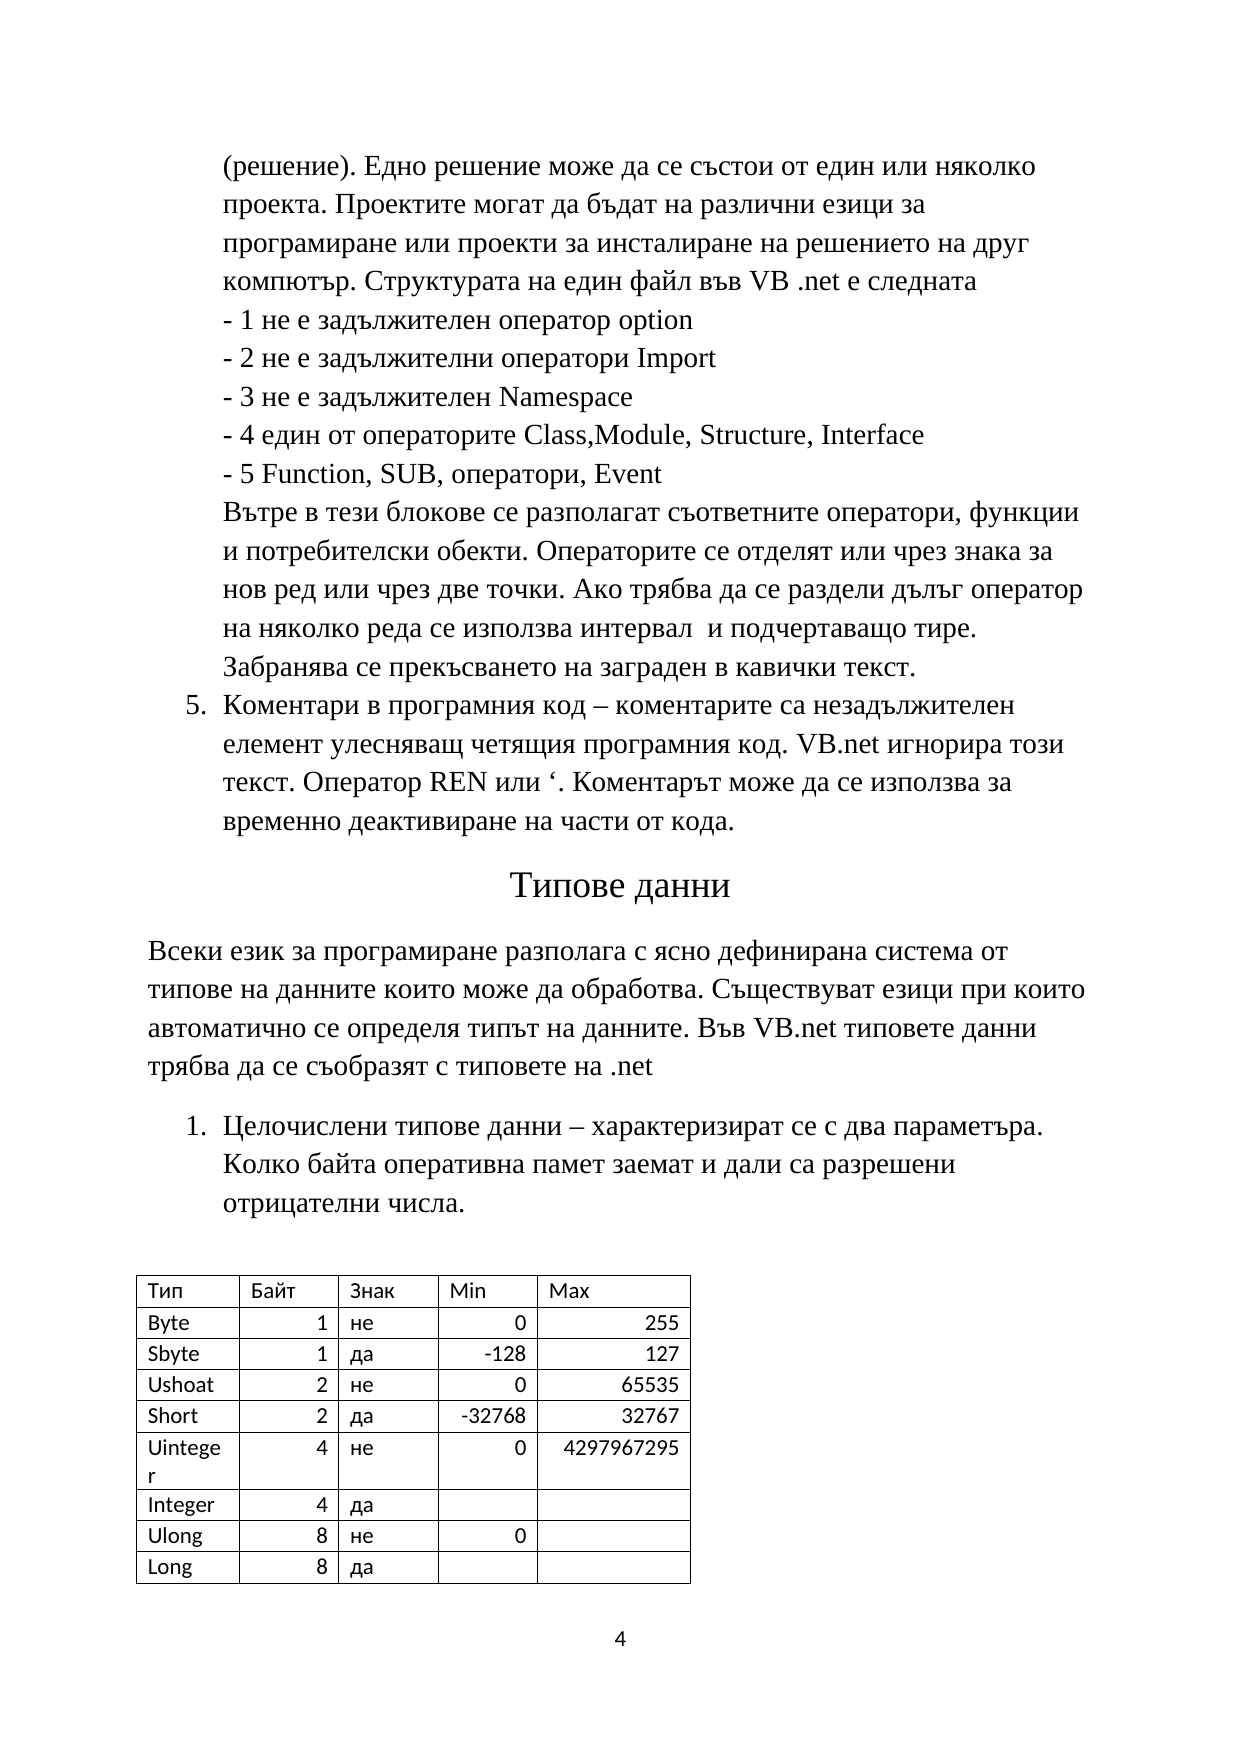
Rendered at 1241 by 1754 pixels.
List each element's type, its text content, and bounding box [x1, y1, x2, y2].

table_cell 255 [538, 1308, 690, 1338]
table_cell Long [137, 1552, 239, 1582]
list Целочислени типове данни – характеризират се с два параметъра. Колко байта оперативна памет заемат и дали са разрешени отрицателни числа. [185, 1108, 1093, 1250]
table_cell [538, 1490, 690, 1520]
table_cell [538, 1521, 690, 1551]
table_cell 127 [538, 1339, 690, 1369]
table_header Знак [339, 1276, 438, 1307]
table_cell 2 [240, 1401, 338, 1432]
table_cell 1 [240, 1339, 338, 1369]
table_cell не [339, 1433, 438, 1489]
table_cell Integer [137, 1490, 239, 1520]
table_cell не [339, 1370, 438, 1400]
text Всеки език за програмиране разполага с ясно дефинирана система от типове на данните които може да обработва. Съществуват езици при които автоматично се определя типът на данните. Във VB.net типовете данни трябва да се съобразят с типовете на .net [148, 933, 1093, 1082]
table_cell [439, 1552, 537, 1582]
table_cell 1 [240, 1308, 338, 1338]
table_header Min [439, 1276, 537, 1307]
table_cell 32767 [538, 1401, 690, 1432]
list Коментари в програмния код – коментарите са незадължителен елемент улесняващ четящия програмния код. VB.net игнорира този текст. Оператор REN или ‘. Коментарът може да се използва за временно деактивиране на части от кода. [185, 687, 1093, 836]
table_cell да [339, 1401, 438, 1432]
table_cell Ushoat [137, 1370, 239, 1400]
table_cell -128 [439, 1339, 537, 1369]
table_cell не [339, 1521, 438, 1551]
text Типове данни [148, 862, 1093, 905]
table_cell 0 [439, 1370, 537, 1400]
table_cell 4297967295 [538, 1433, 690, 1489]
table_cell Sbyte [137, 1339, 239, 1369]
table_cell да [339, 1339, 438, 1369]
table_cell не [339, 1308, 438, 1338]
table_header Max [538, 1276, 690, 1307]
table_cell да [339, 1552, 438, 1582]
table_cell Short [137, 1401, 239, 1432]
table_header Тип [137, 1276, 239, 1307]
table_cell 0 [439, 1433, 537, 1489]
table_cell 4 [240, 1433, 338, 1489]
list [185, 148, 1093, 682]
table_cell Byte [137, 1308, 239, 1338]
table_cell 65535 [538, 1370, 690, 1400]
table_cell 8 [240, 1552, 338, 1582]
table_cell Ulong [137, 1521, 239, 1551]
table_cell Uinteger [137, 1433, 239, 1489]
table_cell 2 [240, 1370, 338, 1400]
table_cell -32768 [439, 1401, 537, 1432]
table_cell да [339, 1490, 438, 1520]
table_header Байт [240, 1276, 338, 1307]
table_cell 0 [439, 1308, 537, 1338]
table_cell 8 [240, 1521, 338, 1551]
table_cell [538, 1552, 690, 1582]
table_cell 4 [240, 1490, 338, 1520]
table_cell 0 [439, 1521, 537, 1551]
table_cell [439, 1490, 537, 1520]
